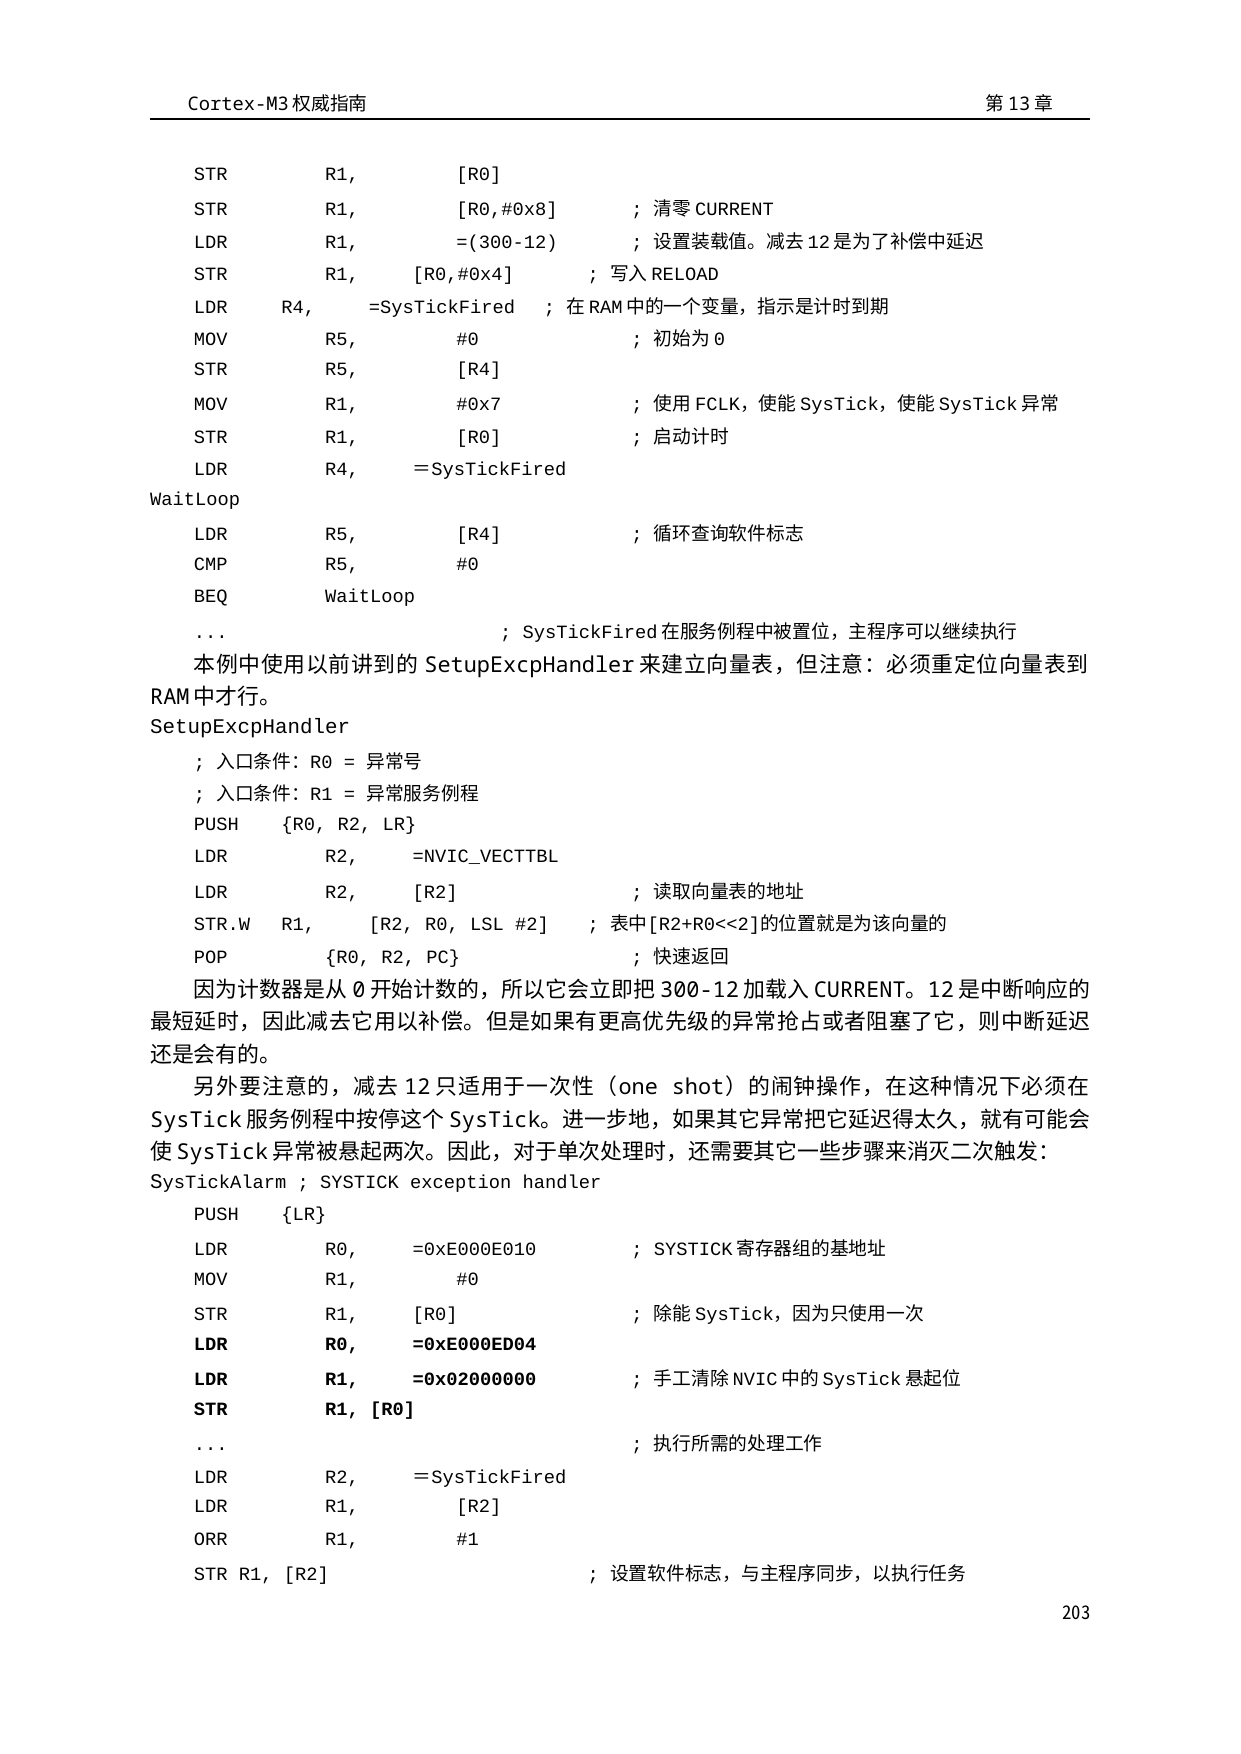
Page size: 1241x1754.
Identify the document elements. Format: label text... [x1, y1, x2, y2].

text LDR R4, ＝SysTickFired [194, 451, 1090, 484]
text LDR R1, =(300-12) ; 设置装载值。减去12是为了补偿中延迟 [194, 224, 1090, 256]
text 另外要注意的，减去12只适用于一次性（one shot）的闹钟操作，在这种情况下必须在SysTick服务例程中按停这个SysTick。进一步地，如果其它异常把它延迟得太久，就有可能会使SysTick异常被悬起两次。因此，对于单次处理时，还需要其它一些步骤来消灭二次触发： [150, 1069, 1090, 1166]
text STR R5, [R4] [194, 354, 1090, 386]
text LDR R0, =0xE000E010 ; SYSTICK寄存器组的基地址 [194, 1231, 1090, 1264]
text ORR R1, #1 [194, 1524, 1090, 1556]
text STR R1, [R0,#0x8] ; 清零CURRENT [194, 191, 1090, 224]
text 因为计数器是从0开始计数的，所以它会立即把300-12加载入CURRENT。12是中断响应的最短延时，因此减去它用以补偿。但是如果有更高优先级的异常抢占或者阻塞了它，则中断延迟还是会有的。 [150, 971, 1090, 1069]
text MOV R1, #0x7 ; 使用FCLK，使能SysTick，使能SysTick异常 [194, 386, 1090, 419]
text LDR R4, =SysTickFired ; 在RAM中的一个变量，指示是计时到期 [194, 289, 1090, 321]
text LDR R0, =0xE000ED04 [194, 1329, 1090, 1361]
text LDR R1, =0x02000000 ; 手工清除NVIC中的SysTick悬起位 [194, 1361, 1090, 1394]
text MOV R5, #0 ; 初始为0 [194, 321, 1090, 354]
text BEQ WaitLoop [194, 581, 1090, 614]
text CMP R5, #0 [194, 549, 1090, 581]
text STR R1, [R0] [194, 159, 1090, 191]
text SysTickAlarm ; SYSTICK exception handler [150, 1166, 1090, 1199]
text STR R1, [R0] ; 除能SysTick，因为只使用一次 [194, 1296, 1090, 1329]
text ; 入口条件：R0 = 异常号 [194, 744, 1090, 776]
text LDR R2, ＝SysTickFired [194, 1459, 1090, 1491]
text STR.W R1, [R2, R0, LSL #2] ; 表中[R2+R0<<2]的位置就是为该向量的 [194, 906, 1090, 939]
text LDR R5, [R4] ; 循环查询软件标志 [194, 516, 1090, 549]
text ; 入口条件：R1 = 异常服务例程 [194, 776, 1090, 809]
text ... ; SysTickFired在服务例程中被置位，主程序可以继续执行 [194, 614, 1090, 646]
text MOV R1, #0 [194, 1264, 1090, 1296]
text ... ; 执行所需的处理工作 [194, 1426, 1090, 1459]
text SetupExcpHandler [150, 711, 1090, 744]
text PUSH {R0, R2, LR} [194, 809, 1090, 841]
text LDR R2, =NVIC_VECTTBL [194, 841, 1090, 874]
text STR R1, [R0,#0x4] ; 写入RELOAD [194, 256, 1090, 289]
text STR R1, [R0] [194, 1394, 1090, 1426]
text STR R1, [R0] ; 启动计时 [194, 419, 1090, 451]
text PUSH {LR} [194, 1199, 1090, 1231]
text LDR R2, [R2] ; 读取向量表的地址 [194, 874, 1090, 906]
text STR R1, [R2] ; 设置软件标志，与主程序同步，以执行任务 [194, 1556, 1090, 1589]
text 本例中使用以前讲到的SetupExcpHandler来建立向量表，但注意：必须重定位向量表到RAM中才行。 [150, 646, 1090, 711]
text POP {R0, R2, PC} ; 快速返回 [194, 939, 1090, 971]
text LDR R1, [R2] [194, 1491, 1090, 1524]
text WaitLoop [150, 484, 1090, 516]
